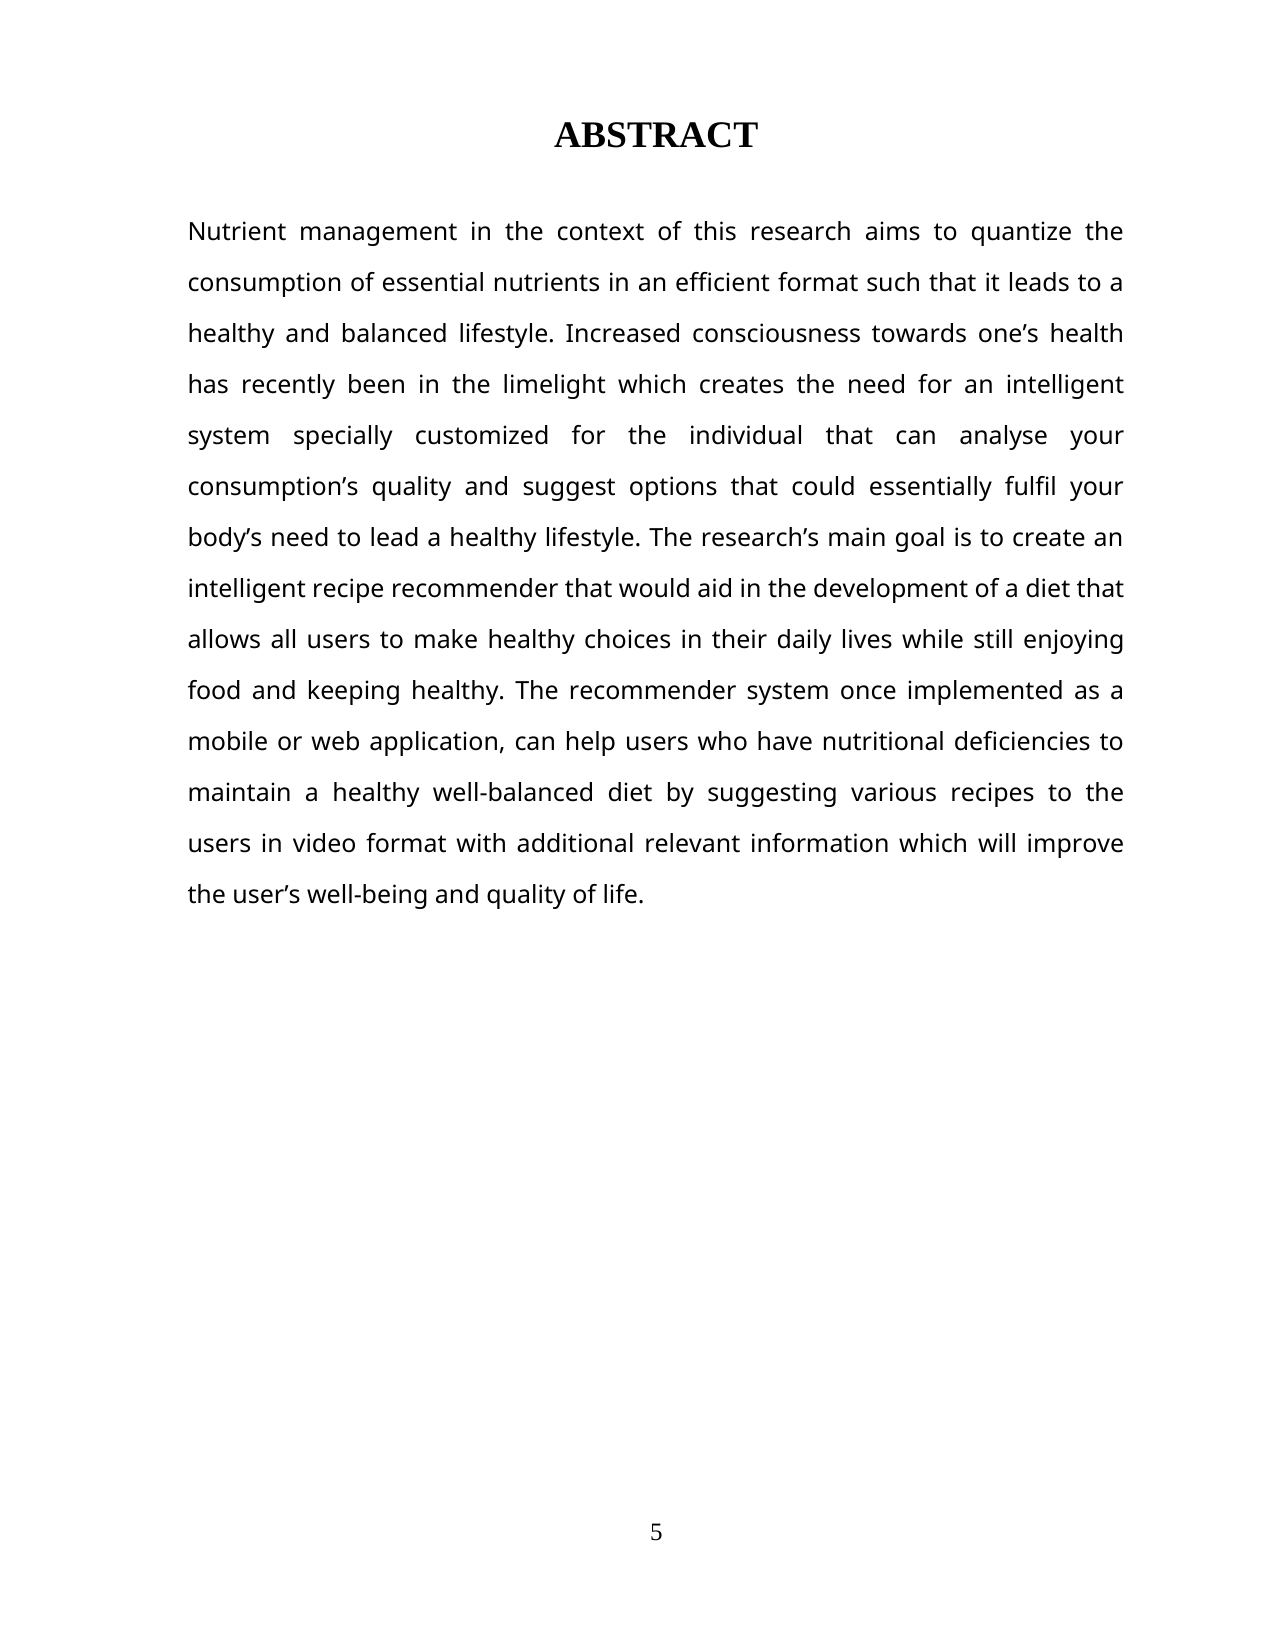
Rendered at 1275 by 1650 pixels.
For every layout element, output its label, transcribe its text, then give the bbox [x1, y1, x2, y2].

text Nutrient management in the context of this research aims to quantize the consumption of essential nutrients in an efficient format such that it leads to a healthy and balanced lifestyle. Increased consciousness towards one’s health has recently been in the limelight which creates the need for an intelligent system specially customized for the individual that can analyse your consumption’s quality and suggest options that could essentially fulfil your body’s need to lead a healthy lifestyle. The research’s main goal is to create an intelligent recipe recommender that would aid in the development of a diet that allows all users to make healthy choices in their daily lives while still enjoying food and keeping healthy. The recommender system once implemented as a mobile or web application, can help users who have nutritional deficiencies to maintain a healthy well-balanced diet by suggesting various recipes to the users in video format with additional relevant information which will improve the user’s well-being and quality of life. [187, 213, 1125, 911]
text ABSTRACT [187, 112, 1125, 155]
